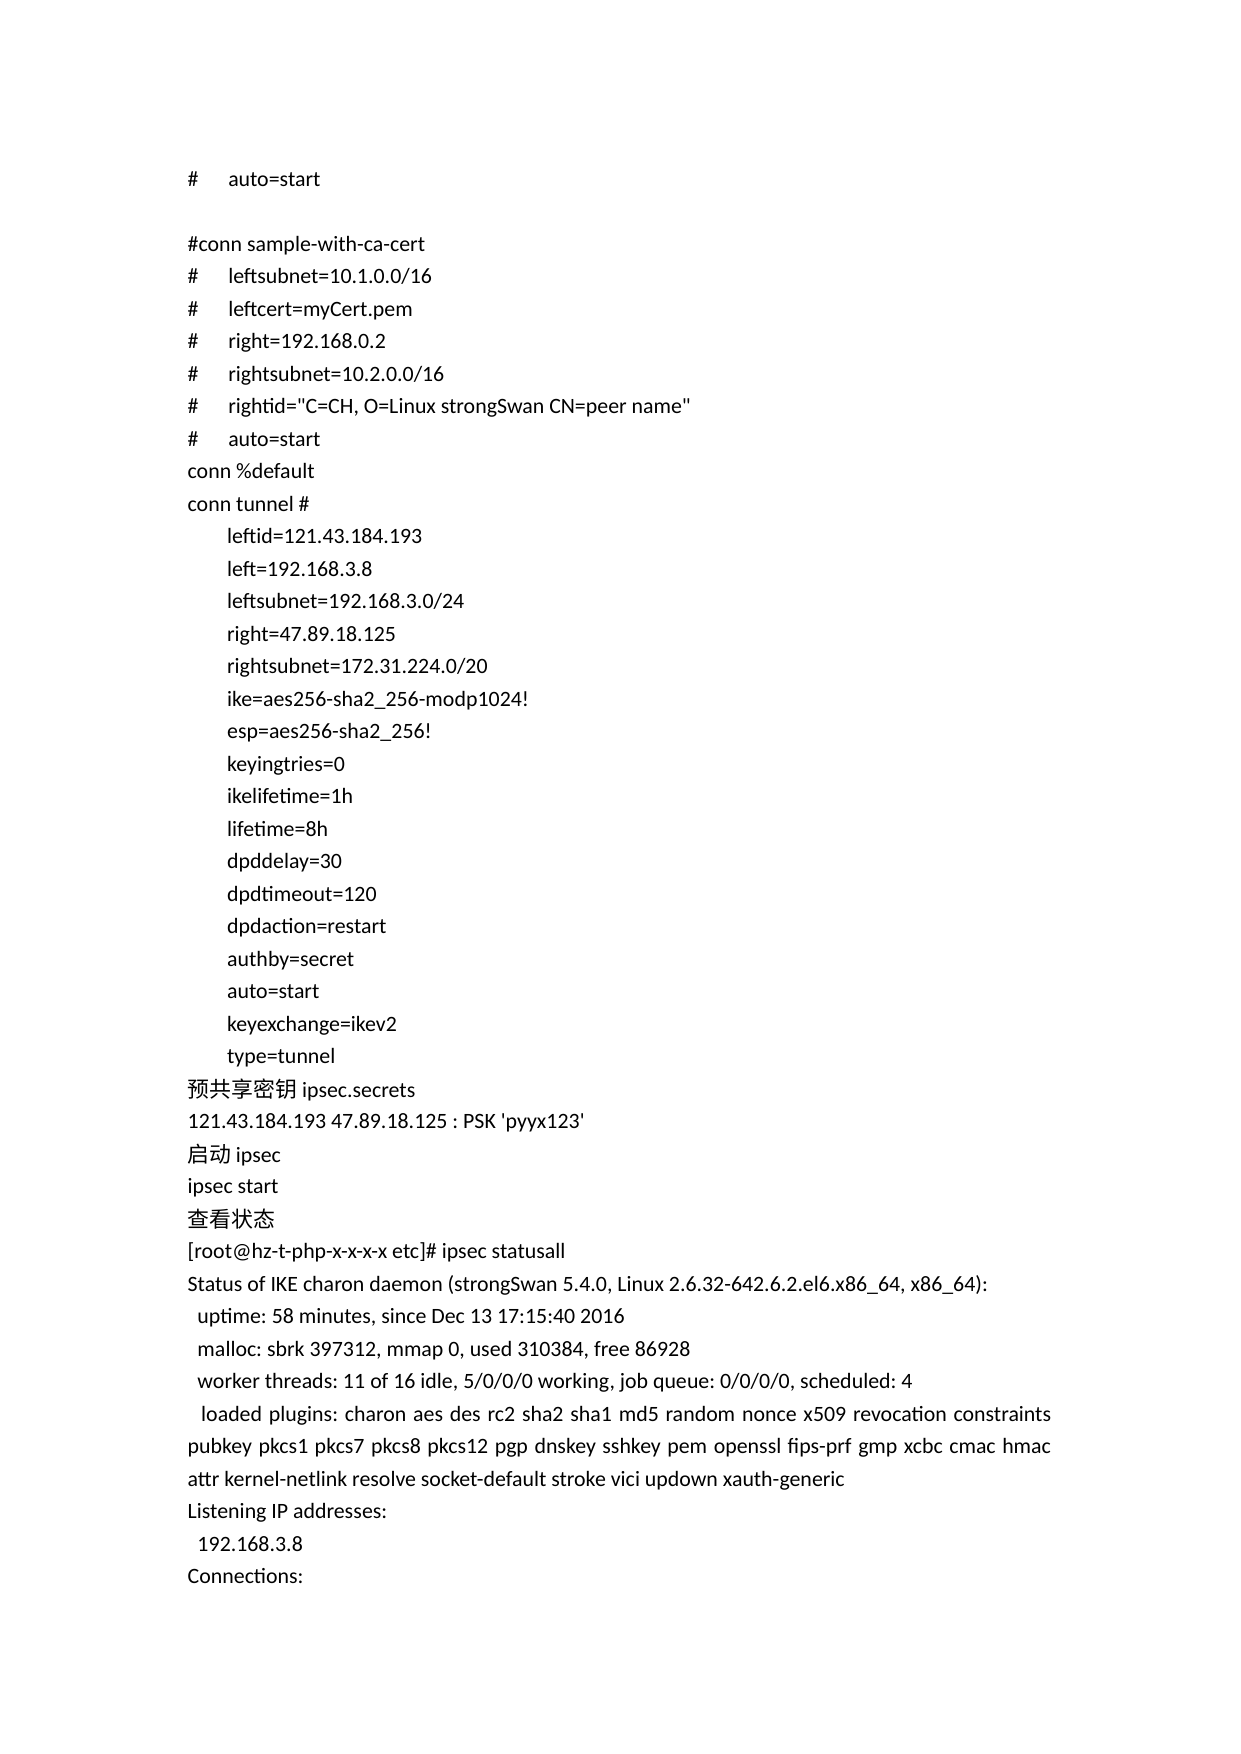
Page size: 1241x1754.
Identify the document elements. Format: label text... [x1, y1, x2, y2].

text left=192.168.3.8 [187, 552, 1053, 584]
text lifetime=8h [187, 812, 1053, 844]
text # right=192.168.0.2 [187, 324, 1053, 357]
text uptime: 58 minutes, since Dec 13 17:15:40 2016 [187, 1299, 1053, 1332]
text 查看状态 [187, 1202, 1053, 1234]
text #conn sample-with-ca-cert [187, 227, 1053, 259]
text type=tunnel [187, 1039, 1053, 1072]
text Status of IKE charon daemon (strongSwan 5.4.0, Linux 2.6.32-642.6.2.el6.x86_64, x86_64): [187, 1267, 1053, 1299]
text # leftcert=myCert.pem [187, 292, 1053, 324]
text malloc: sbrk 397312, mmap 0, used 310384, free 86928 [187, 1332, 1053, 1364]
text keyexchange=ikev2 [187, 1007, 1053, 1039]
text worker threads: 11 of 16 idle, 5/0/0/0 working, job queue: 0/0/0/0, scheduled: 4 [187, 1364, 1053, 1397]
text # rightid="C=CH, O=Linux strongSwan CN=peer name" [187, 389, 1053, 422]
text Connections: [187, 1559, 1053, 1592]
text leftid=121.43.184.193 [187, 519, 1053, 552]
text 预共享密钥 ipsec.secrets [187, 1072, 1053, 1104]
text # auto=start [187, 422, 1053, 454]
text right=47.89.18.125 [187, 617, 1053, 649]
text dpdtimeout=120 [187, 877, 1053, 909]
text leftsubnet=192.168.3.0/24 [187, 584, 1053, 617]
text ipsec start [187, 1169, 1053, 1202]
text [root@hz-t-php-x-x-x-x etc]# ipsec statusall [187, 1234, 1053, 1267]
text loaded plugins: charon aes des rc2 sha2 sha1 md5 random nonce x509 revocation constraints pubkey pkcs1 pkcs7 pkcs8 pkcs12 pgp dnskey sshkey pem openssl fips-prf gmp xcbc cmac hmac attr kernel-netlink resolve socket-default stroke vici updown xauth-generic [187, 1397, 1053, 1494]
text # rightsubnet=10.2.0.0/16 [187, 357, 1053, 389]
text dpddelay=30 [187, 844, 1053, 877]
text # leftsubnet=10.1.0.0/16 [187, 259, 1053, 292]
text auto=start [187, 974, 1053, 1007]
text 121.43.184.193 47.89.18.125 : PSK 'pyyx123' [187, 1104, 1053, 1137]
text Listening IP addresses: [187, 1494, 1053, 1527]
text keyingtries=0 [187, 747, 1053, 779]
text ike=aes256-sha2_256-modp1024! [187, 682, 1053, 714]
text authby=secret [187, 942, 1053, 974]
text ikelifetime=1h [187, 779, 1053, 812]
text esp=aes256-sha2_256! [187, 714, 1053, 747]
text conn %default [187, 454, 1053, 487]
text 启动ipsec [187, 1137, 1053, 1169]
text 192.168.3.8 [187, 1527, 1053, 1559]
text rightsubnet=172.31.224.0/20 [187, 649, 1053, 682]
text dpdaction=restart [187, 909, 1053, 942]
text conn tunnel # [187, 487, 1053, 519]
text # auto=start [187, 162, 1053, 194]
